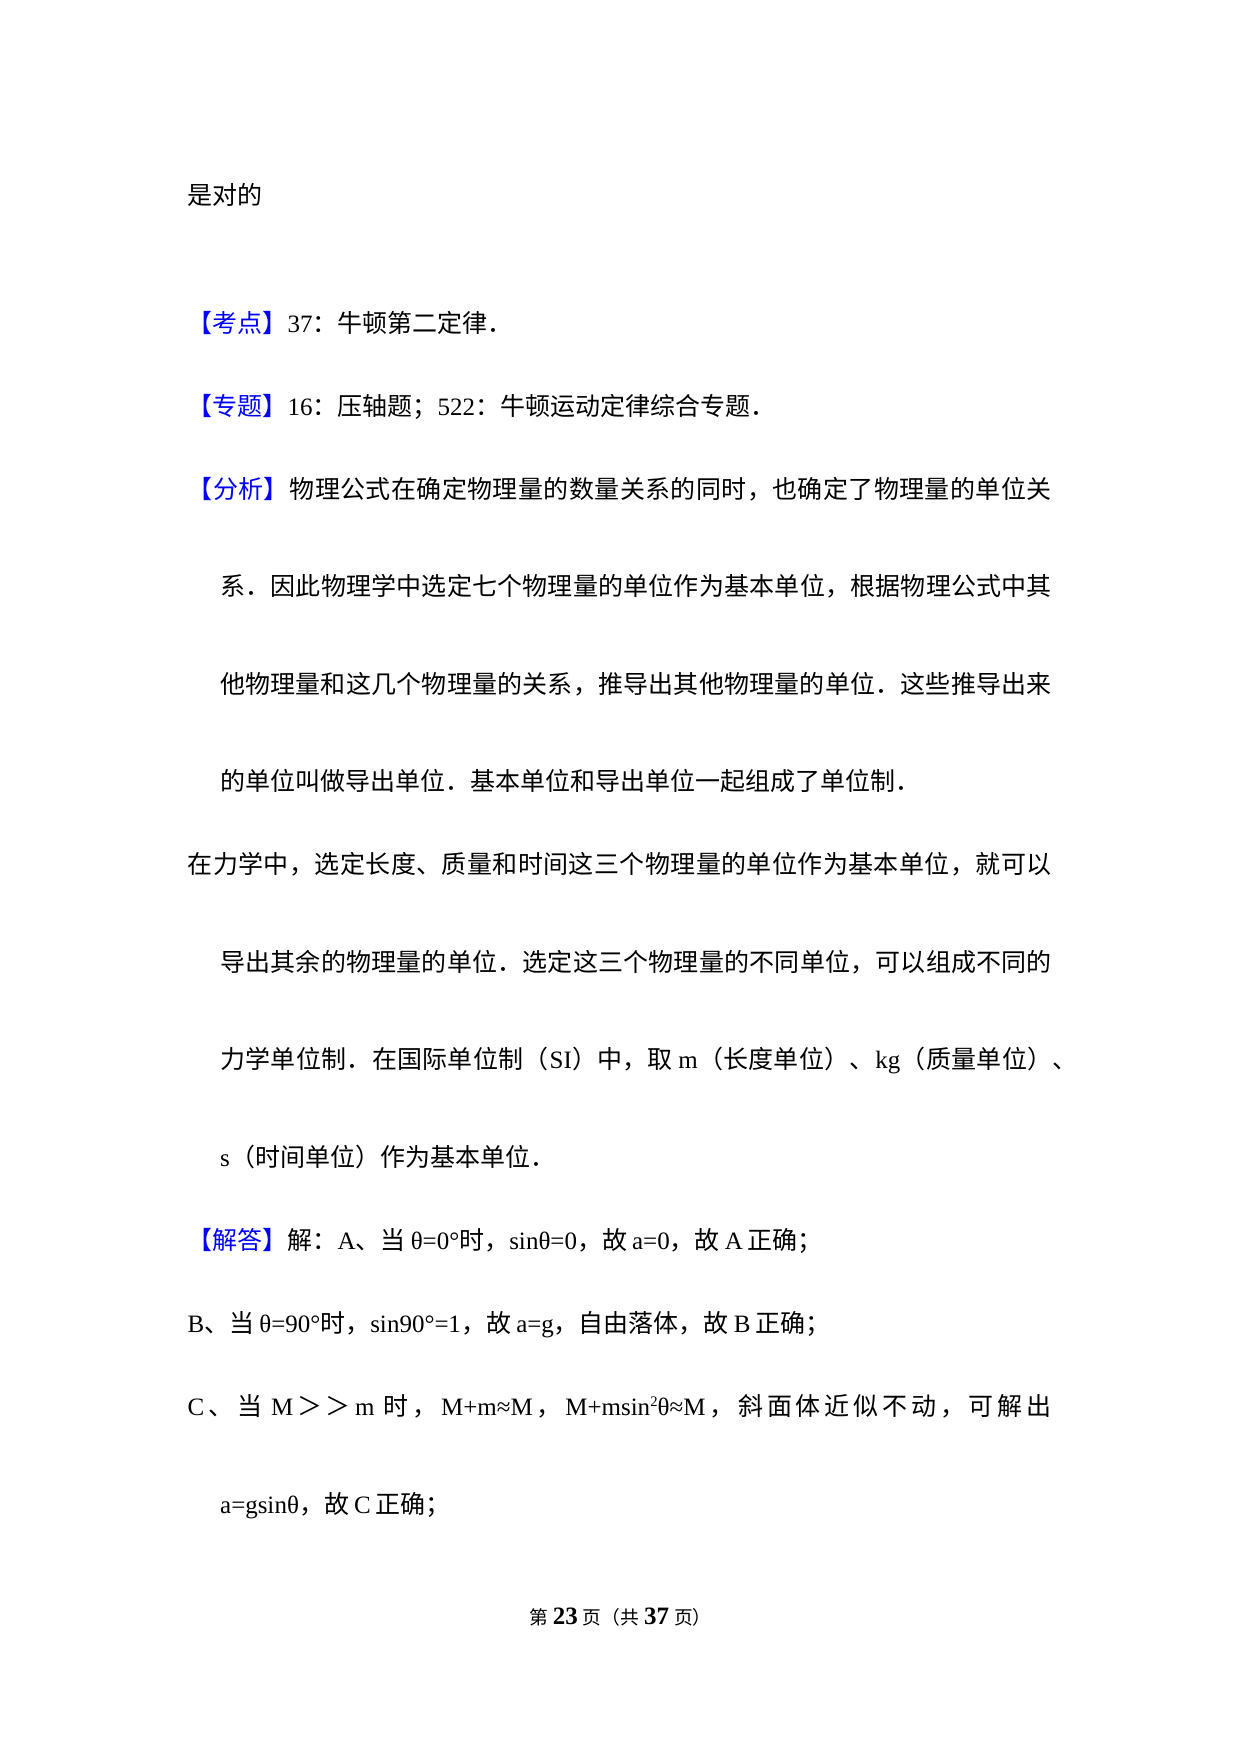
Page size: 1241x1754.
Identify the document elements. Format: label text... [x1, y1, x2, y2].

text 在力学中，选定长度、质量和时间这三个物理量的单位作为基本单位，就可以导出其余的物理量的单位．选定这三个物理量的不同单位，可以组成不同的力学单位制．在国际单位制（SI）中，取m（长度单位）、kg（质量单位）、s（时间单位）作为基本单位． [187, 831, 1053, 1188]
text 【专题】16：压轴题；522：牛顿运动定律综合专题． [187, 372, 1053, 437]
text 【解答】解：A、当θ=0°时，sinθ=0，故a=0，故A正确； [187, 1206, 1053, 1271]
text C、当M＞＞m时，M+m≈M，M+msin2θ≈M，斜面体近似不动，可解出a=gsinθ，故C正确； [187, 1372, 1053, 1535]
text 【考点】37：牛顿第二定律．菁优网版权所有 [187, 289, 1053, 354]
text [187, 161, 1053, 226]
text B、当θ=90°时，sin90°=1，故a=g，自由落体，故B正确； [187, 1289, 1053, 1354]
text 【分析】物理公式在确定物理量的数量关系的同时，也确定了物理量的单位关系．因此物理学中选定七个物理量的单位作为基本单位，根据物理公式中其他物理量和这几个物理量的关系，推导出其他物理量的单位．这些推导出来的单位叫做导出单位．基本单位和导出单位一起组成了单位制． [187, 455, 1053, 812]
